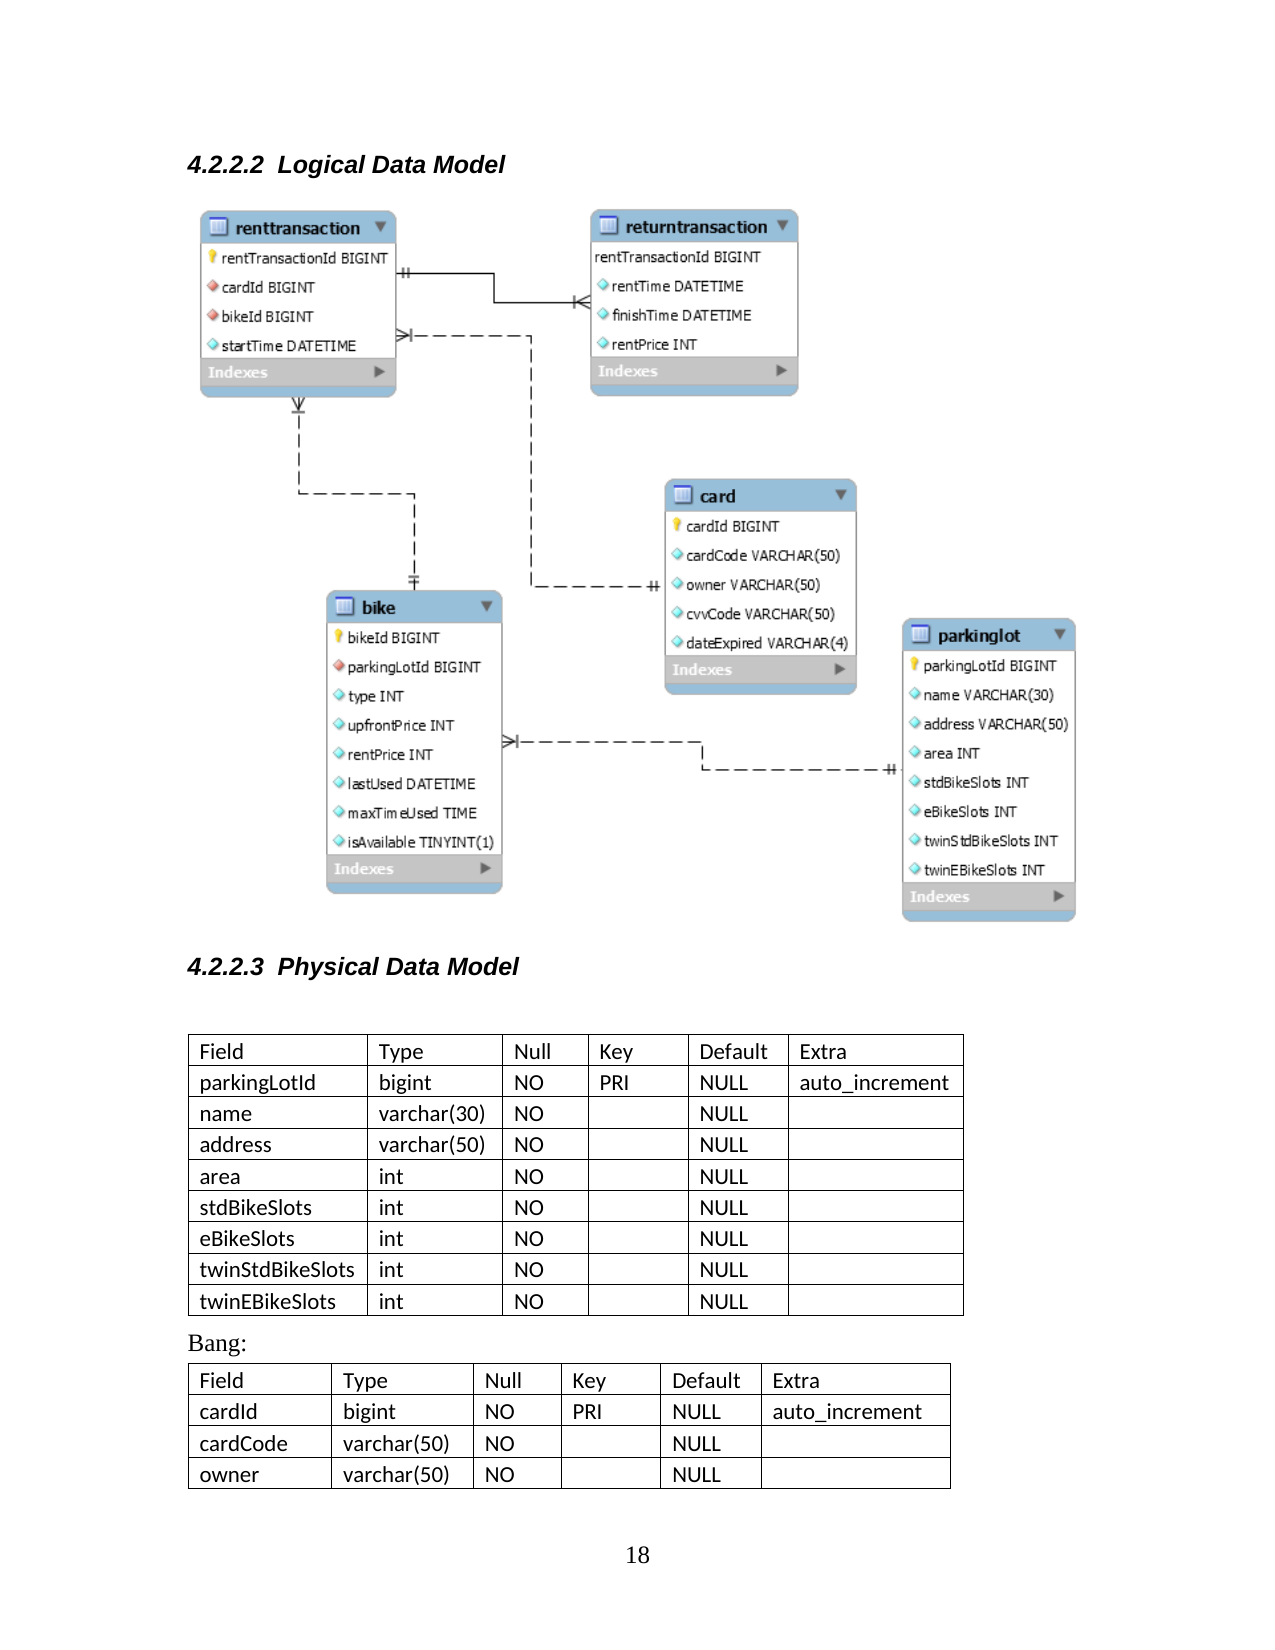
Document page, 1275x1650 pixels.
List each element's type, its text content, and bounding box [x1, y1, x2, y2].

table_cell [589, 1285, 688, 1315]
table_cell NULL [689, 1097, 788, 1127]
table_cell int [368, 1191, 502, 1221]
subtitle Logical Data Model [187, 150, 1087, 179]
table_cell bigint [368, 1066, 502, 1096]
table_cell NULL [689, 1160, 788, 1190]
table_cell twinEBikeSlots [189, 1285, 367, 1315]
table_cell int [368, 1160, 502, 1190]
table_cell name [189, 1097, 367, 1127]
table_cell NULL [689, 1191, 788, 1221]
table_cell NULL [689, 1254, 788, 1284]
table_cell [589, 1129, 688, 1159]
table_cell NO [503, 1191, 588, 1221]
table_cell NO [474, 1395, 561, 1425]
table_cell [789, 1191, 963, 1221]
table_cell NO [503, 1129, 588, 1159]
table_cell NO [503, 1254, 588, 1284]
table_cell NO [503, 1285, 588, 1315]
table_header Null [503, 1035, 588, 1065]
table_header Default [689, 1035, 788, 1065]
table_cell [789, 1129, 963, 1159]
table_cell [789, 1097, 963, 1127]
table_header Type [368, 1035, 502, 1065]
table_cell address [189, 1129, 367, 1159]
table_header Key [562, 1364, 660, 1394]
table_cell auto_increment [789, 1066, 963, 1096]
table_cell NULL [689, 1222, 788, 1252]
table_cell PRI [562, 1395, 660, 1425]
table_cell [562, 1458, 660, 1488]
table_cell twinStdBikeSlots [189, 1254, 367, 1284]
table_cell [589, 1097, 688, 1127]
table_cell PRI [589, 1066, 688, 1096]
table_cell NO [474, 1426, 561, 1457]
table_cell varchar(50) [332, 1426, 473, 1457]
table_cell varchar(50) [332, 1458, 473, 1488]
table_cell NO [474, 1458, 561, 1488]
table_cell NULL [661, 1458, 761, 1488]
table_header Type [332, 1364, 473, 1394]
table_cell varchar(50) [368, 1129, 502, 1159]
table_cell int [368, 1254, 502, 1284]
table_cell NULL [689, 1066, 788, 1096]
picture [187, 197, 1088, 934]
text Bang: [187, 1328, 1087, 1357]
table_cell [789, 1285, 963, 1315]
table_cell stdBikeSlots [189, 1191, 367, 1221]
table_cell cardCode [189, 1426, 331, 1457]
table_cell owner [189, 1458, 331, 1488]
table_cell varchar(30) [368, 1097, 502, 1127]
table_cell [789, 1222, 963, 1252]
table_cell [762, 1426, 950, 1457]
table_header Field [189, 1364, 331, 1394]
table_cell [789, 1254, 963, 1284]
table_cell [589, 1254, 688, 1284]
table_cell [562, 1426, 660, 1457]
table_header Default [661, 1364, 761, 1394]
table_cell [589, 1222, 688, 1252]
table_cell cardId [189, 1395, 331, 1425]
table_cell parkingLotId [189, 1066, 367, 1096]
table_cell NULL [689, 1285, 788, 1315]
table_cell [589, 1191, 688, 1221]
table_cell int [368, 1222, 502, 1252]
table_cell [589, 1160, 688, 1190]
table_cell [762, 1458, 950, 1488]
table_cell area [189, 1160, 367, 1190]
table_cell NO [503, 1222, 588, 1252]
table_cell int [368, 1285, 502, 1315]
table_cell bigint [332, 1395, 473, 1425]
table_cell [789, 1160, 963, 1190]
table_header Key [589, 1035, 688, 1065]
subtitle Physical Data Model [187, 952, 1087, 981]
table_cell eBikeSlots [189, 1222, 367, 1252]
table_cell auto_increment [762, 1395, 950, 1425]
table_header Extra [789, 1035, 963, 1065]
table_cell NULL [661, 1426, 761, 1457]
table_header Null [474, 1364, 561, 1394]
table_cell NULL [661, 1395, 761, 1425]
table_header Field [189, 1035, 367, 1065]
table_cell NO [503, 1066, 588, 1096]
table_header Extra [762, 1364, 950, 1394]
table_cell NO [503, 1160, 588, 1190]
table_cell NO [503, 1097, 588, 1127]
table_cell NULL [689, 1129, 788, 1159]
